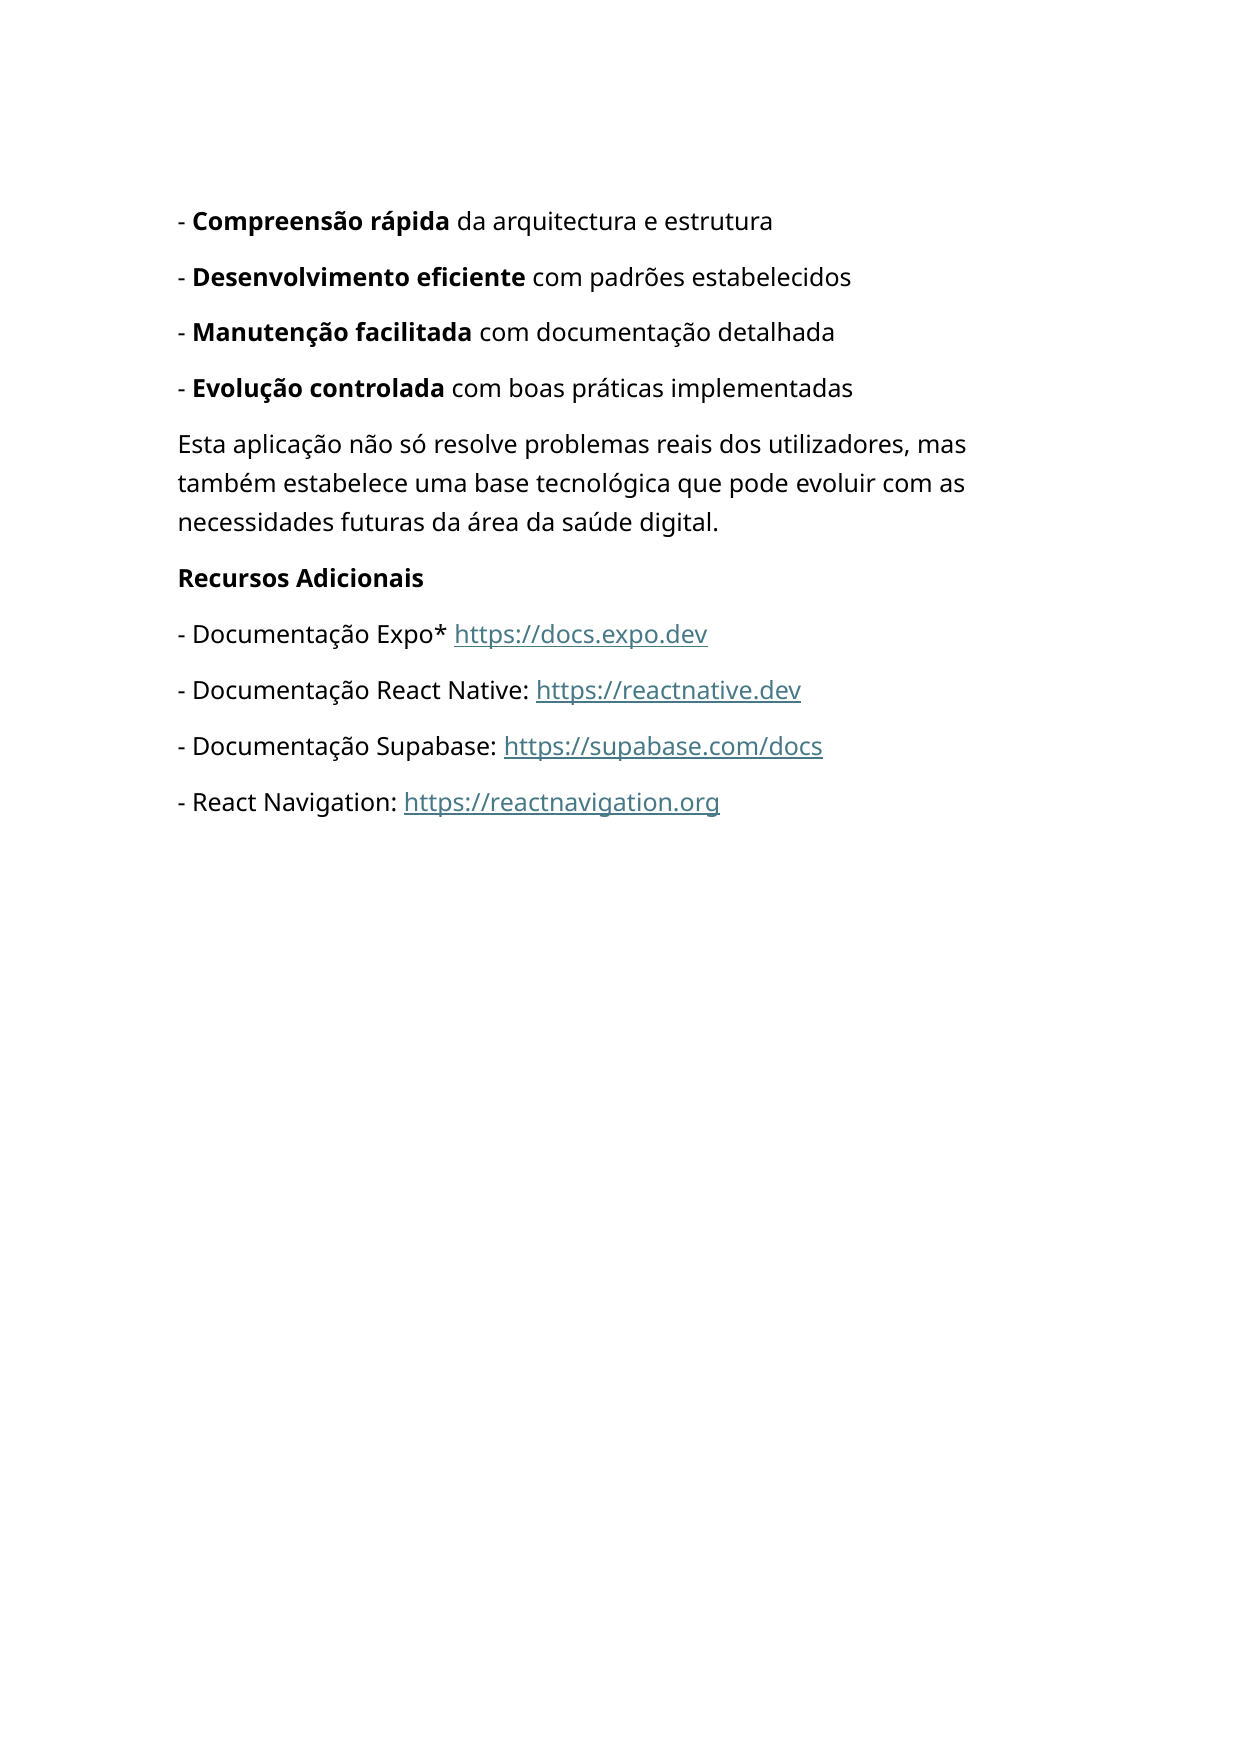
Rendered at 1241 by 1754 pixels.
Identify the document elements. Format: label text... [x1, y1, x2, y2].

text - Documentação Supabase: https://supabase.com/docs [177, 728, 1063, 762]
text - Desenvolvimento eficiente com padrões estabelecidos [177, 259, 1063, 293]
text Esta aplicação não só resolve problemas reais dos utilizadores, mas também estabelece uma base tecnológica que pode evoluir com as necessidades futuras da área da saúde digital. [177, 427, 1063, 539]
text - React Navigation: https://reactnavigation.org [177, 784, 1063, 818]
text - Compreensão rápida da arquitectura e estrutura [177, 203, 1063, 237]
text - Documentação Expo* https://docs.expo.dev [177, 617, 1063, 651]
text - Documentação React Native: https://reactnative.dev [177, 673, 1063, 707]
text Recursos Adicionais [177, 561, 1063, 595]
text - Evolução controlada com boas práticas implementadas [177, 371, 1063, 405]
text - Manutenção facilitada com documentação detalhada [177, 315, 1063, 349]
